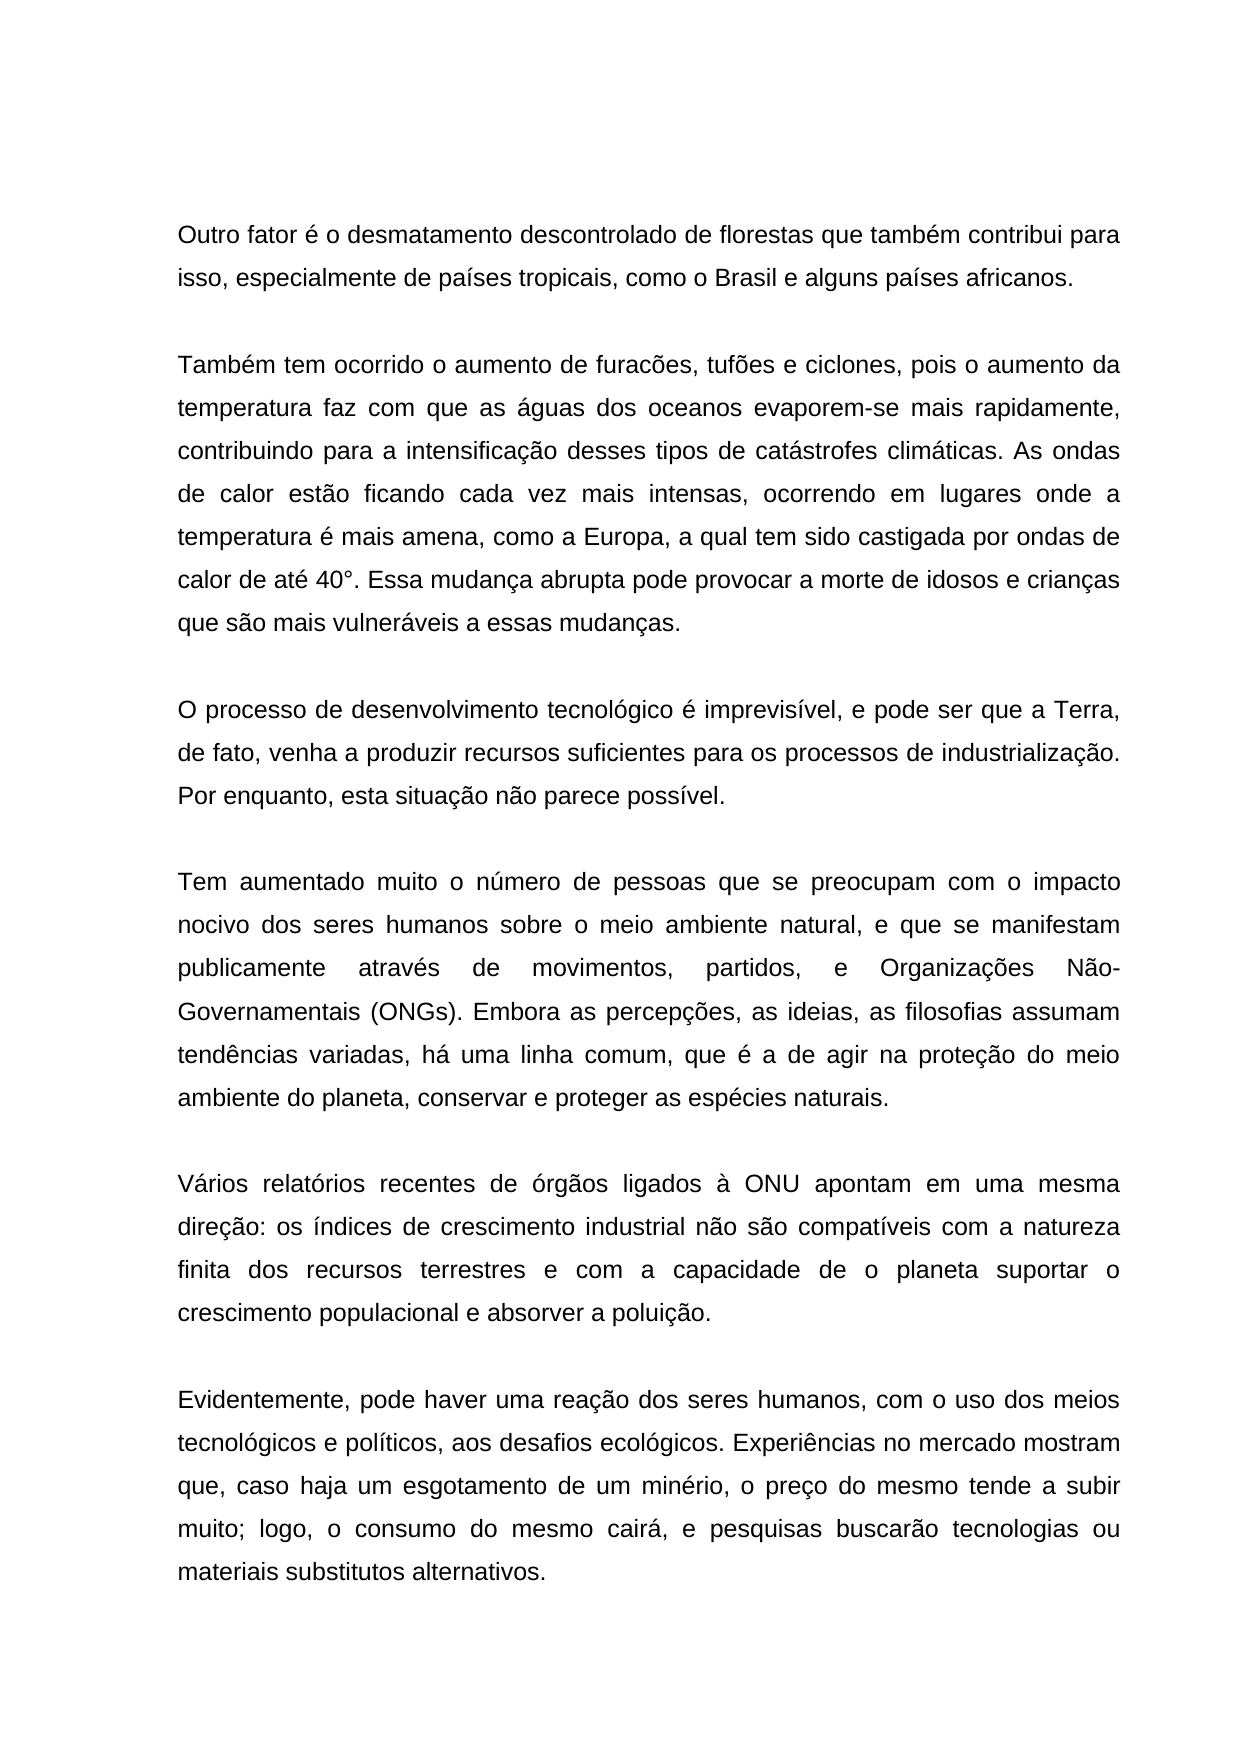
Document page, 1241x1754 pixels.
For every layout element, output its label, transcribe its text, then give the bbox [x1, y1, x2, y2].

text Outro fator é o desmatamento descontrolado de florestas que também contribui para isso, especialmente de países tropicais, como o Brasil e alguns países africanos. [177, 220, 1122, 292]
text O processo de desenvolvimento tecnológico é imprevisível, e pode ser que a Terra, de fato, venha a produzir recursos suficientes para os processos de industrialização. Por enquanto, esta situação não parece possível. [177, 695, 1122, 810]
text Vários relatórios recentes de órgãos ligados à ONU apontam em uma mesma direção: os índices de crescimento industrial não são compatíveis com a natureza finita dos recursos terrestres e com a capacidade de o planeta suportar o crescimento populacional e absorver a poluição. [177, 1169, 1122, 1327]
text Evidentemente, pode haver uma reação dos seres humanos, com o uso dos meios tecnológicos e políticos, aos desafios ecológicos. Experiências no mercado mostram que, caso haja um esgotamento de um minério, o preço do mesmo tende a subir muito; logo, o consumo do mesmo cairá, e pesquisas buscarão tecnologias ou materiais substitutos alternativos. [177, 1385, 1122, 1586]
text Também tem ocorrido o aumento de furacões, tufões e ciclones, pois o aumento da temperatura faz com que as águas dos oceanos evaporem-se mais rapidamente, contribuindo para a intensificação desses tipos de catástrofes climáticas. As ondas de calor estão ficando cada vez mais intensas, ocorrendo em lugares onde a temperatura é mais amena, como a Europa, a qual tem sido castigada por ondas de calor de até 40°. Essa mudança abrupta pode provocar a morte de idosos e crianças que são mais vulneráveis a essas mudanças. [177, 350, 1122, 637]
text Tem aumentado muito o número de pessoas que se preocupam com o impacto nocivo dos seres humanos sobre o meio ambiente natural, e que se manifestam publicamente através de movimentos, partidos, e Organizações Não-Governamentais (ONGs). Embora as percepções, as ideias, as filosofias assumam tendências variadas, há uma linha comum, que é a de agir na proteção do meio ambiente do planeta, conservar e proteger as espécies naturais. [177, 867, 1122, 1112]
